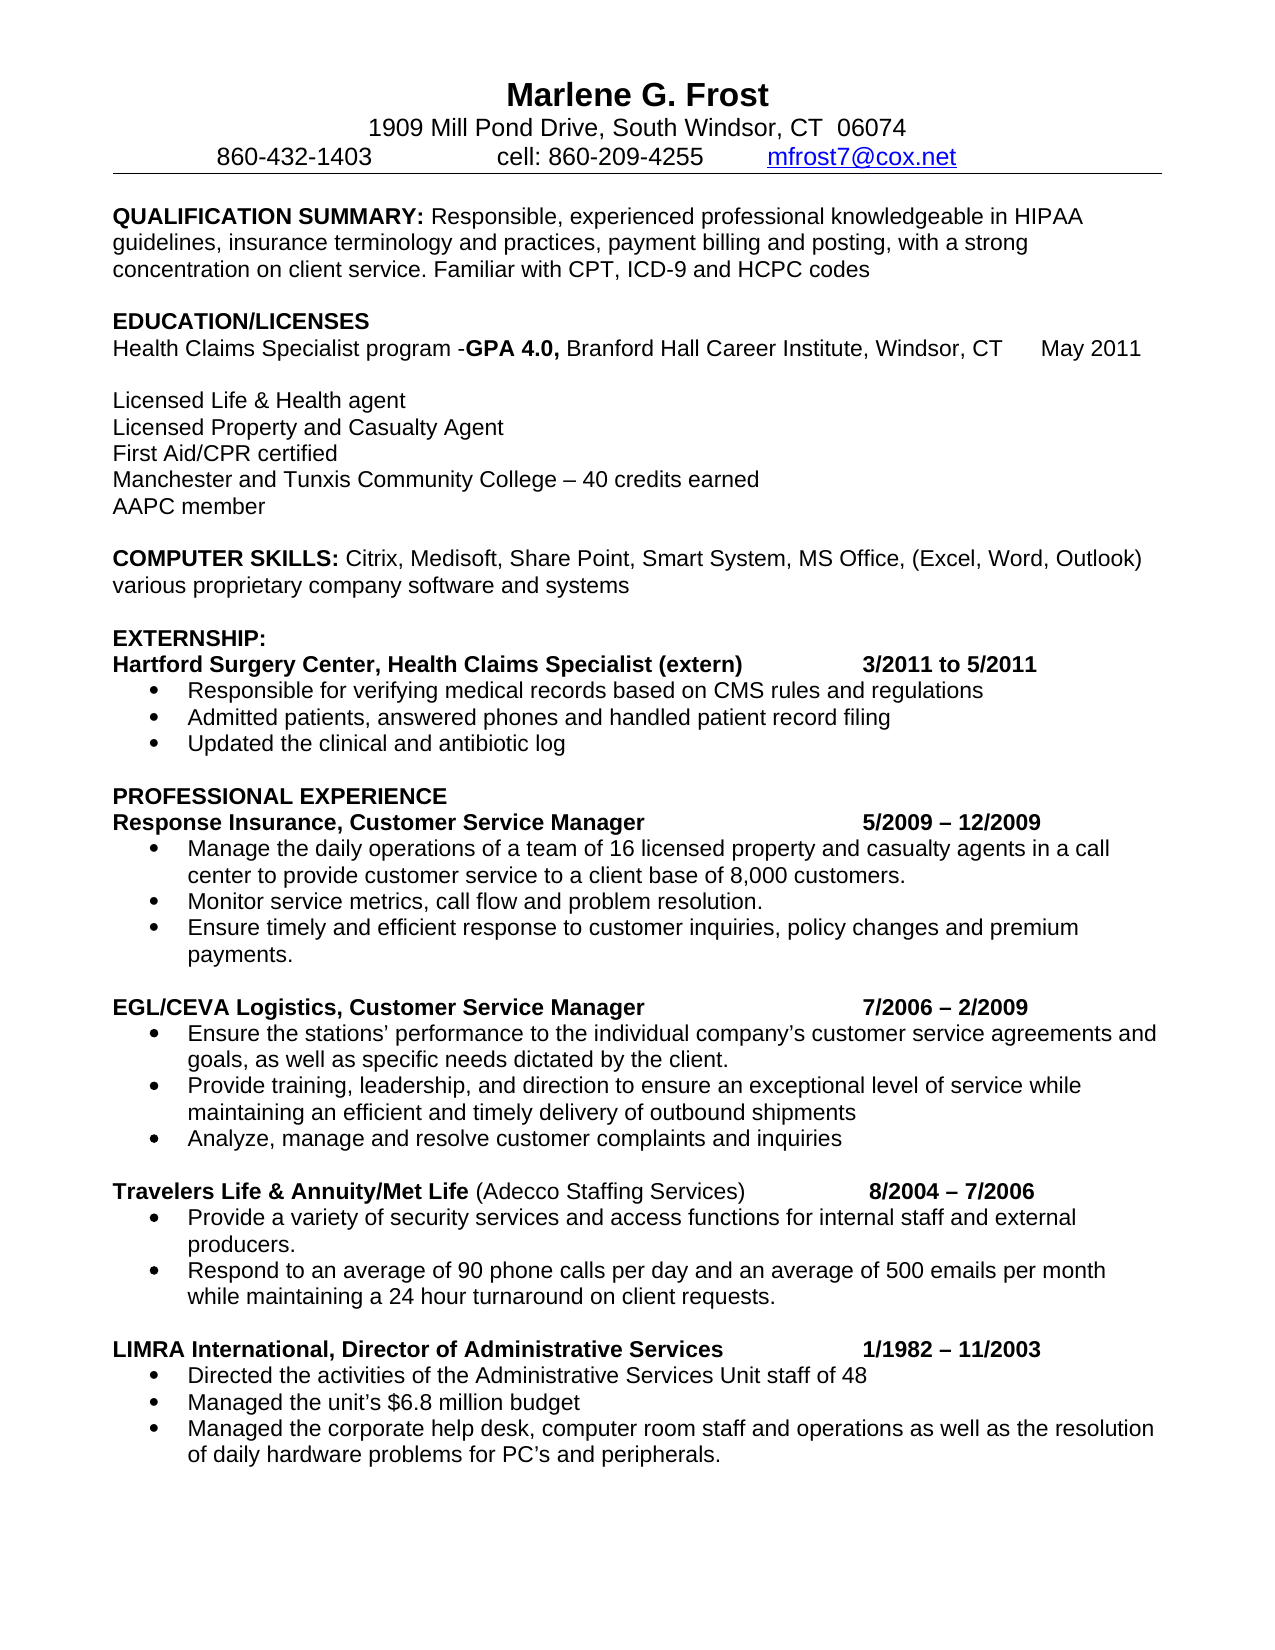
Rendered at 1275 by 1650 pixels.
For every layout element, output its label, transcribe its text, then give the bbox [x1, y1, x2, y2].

list Managed the corporate help desk, computer room staff and operations as well as the resolution of daily hardware problems for PC’s and peripherals. [150, 1415, 1162, 1468]
text COMPUTER SKILLS: Citrix, Medisoft, Share Point, Smart System, MS Office, (Excel, Word, Outlook) various proprietary company software and systems [112, 545, 1162, 598]
text LIMRA International, Director of Administrative Services 1/1982 – 11/2003 [112, 1336, 1162, 1362]
list Provide training, leadership, and direction to ensure an exceptional level of service while maintaining an efficient and timely delivery of outbound shipments [150, 1072, 1162, 1125]
list Directed the activities of the Administrative Services Unit staff of 48 [150, 1362, 1162, 1389]
text Response Insurance, Customer Service Manager 5/2009 – 12/2009 [112, 809, 1162, 835]
text 860-432-1403 cell: 860-209-4255 mfrost7@cox.net [112, 142, 1162, 174]
text and – 40 credits earned [112, 466, 1162, 493]
text Licensed Life & Health agent [112, 387, 1162, 414]
list Respond to an average of 90 phone calls per day and an average of 500 emails per month while maintaining a 24 hour turnaround on client requests. [150, 1257, 1162, 1310]
list Responsible for verifying medical records based on CMS rules and regulations [150, 677, 1162, 703]
text PROFESSIONAL EXPERIENCE [112, 783, 1162, 809]
list Updated the clinical and antibiotic log [150, 730, 1162, 756]
text Licensed Property and Casualty Agent [112, 414, 1162, 440]
text EGL/CEVA Logistics, Customer Service Manager 7/2006 – 2/2009 [112, 993, 1162, 1020]
text First Aid/CPR certified [112, 440, 1162, 466]
list Admitted patients, answered phones and handled patient record filing [150, 703, 1162, 730]
list Provide a variety of security services and access functions for internal staff and external producers. [150, 1204, 1162, 1257]
list Monitor service metrics, call flow and problem resolution. [150, 888, 1162, 914]
text Hartford Surgery Center, Health Claims Specialist (extern) 3/2011 to 5/2011 [112, 651, 1162, 677]
text QUALIFICATION SUMMARY: Responsible, experienced professional knowledgeable in HIPAA guidelines, insurance terminology and practices, payment billing and posting, with a strong concentration on client service. Familiar with CPT, ICD-9 and HCPC codes [112, 203, 1162, 282]
list Ensure timely and efficient response to customer inquiries, policy changes and premium payments. [150, 914, 1162, 967]
list Analyze, manage and resolve customer complaints and inquiries [150, 1125, 1162, 1152]
text AAPC member [112, 493, 1162, 519]
list Managed the unit’s $6.8 million budget [150, 1389, 1162, 1415]
list Manage the daily operations of a team of 16 licensed property and casualty agents in a call center to provide customer service to a client base of 8,000 customers. [150, 835, 1162, 888]
text Travelers Life & Annuity/Met Life (Adecco Staffing Services) 8/2004 – 7/2006 [112, 1178, 1162, 1204]
text Health Claims Specialist program -GPA 4.0, Branford Hall Career Institute, May 2011 [112, 334, 1162, 361]
text EDUCATION/LICENSES [112, 308, 1162, 334]
list Ensure the stations’ performance to the individual company’s customer service agreements and goals, as well as specific needs dictated by the client. [150, 1020, 1162, 1072]
text Marlene G. Frost [112, 75, 1162, 113]
text EXTERNSHIP: [112, 624, 1162, 651]
